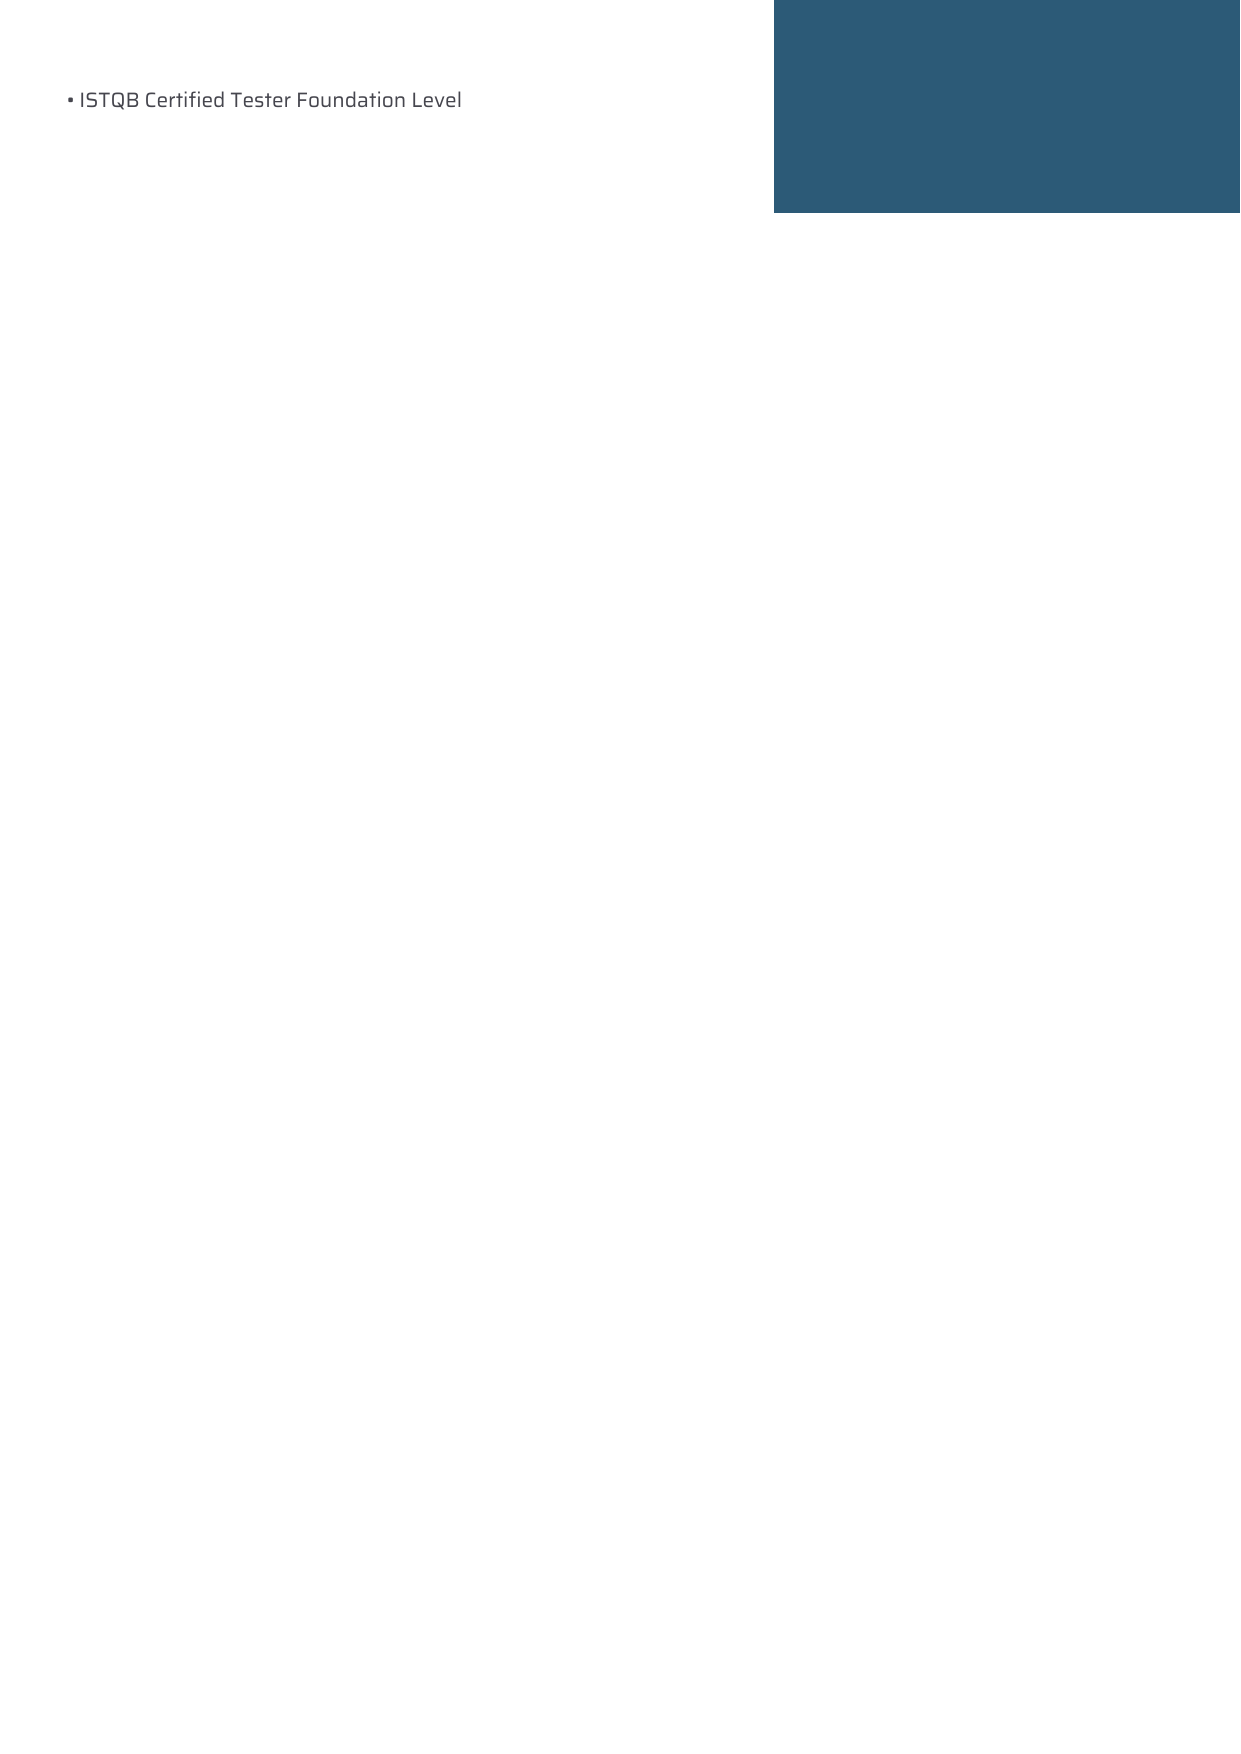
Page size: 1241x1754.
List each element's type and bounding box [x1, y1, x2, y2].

table_header [774, 0, 1240, 213]
table_header [0, 0, 773, 213]
